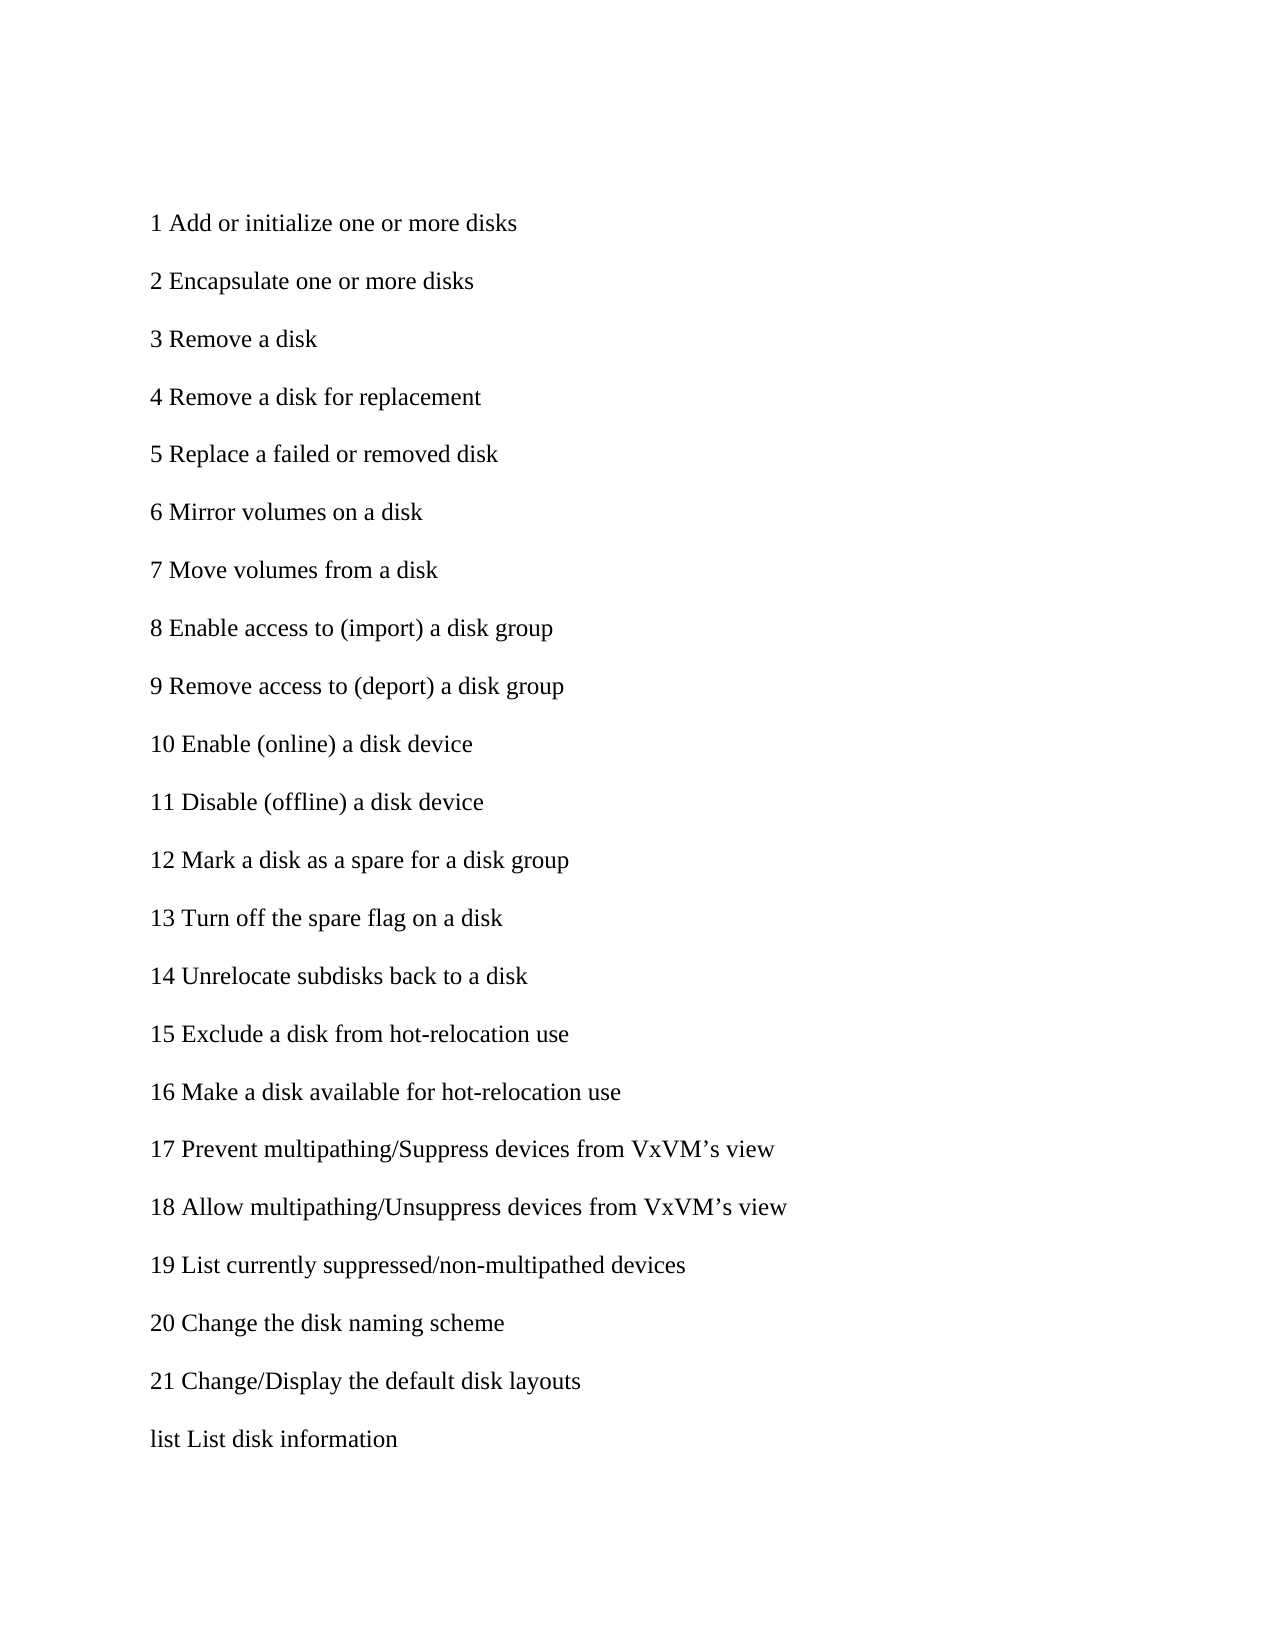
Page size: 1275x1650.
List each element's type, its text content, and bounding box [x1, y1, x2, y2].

text 7 Move volumes from a disk [150, 555, 1125, 584]
text 4 Remove a disk for replacement [150, 382, 1125, 410]
text 17 Prevent multipathing/Suppress devices from VxVM’s view [150, 1134, 1125, 1163]
text 6 Mirror volumes on a disk [150, 497, 1125, 526]
text 2 Encapsulate one or more disks [150, 266, 1125, 294]
text 10 Enable (online) a disk device [150, 729, 1125, 758]
text 21 Change/Display the default disk layouts [150, 1366, 1125, 1395]
text 8 Enable access to (import) a disk group [150, 613, 1125, 642]
text 14 Unrelocate subdisks back to a disk [150, 961, 1125, 989]
text 12 Mark a disk as a spare for a disk group [150, 845, 1125, 874]
text 9 Remove access to (deport) a disk group [150, 671, 1125, 700]
text 5 Replace a failed or removed disk [150, 439, 1125, 468]
text list List disk information [150, 1424, 1125, 1453]
text 13 Turn off the spare flag on a disk [150, 903, 1125, 932]
text 20 Change the disk naming scheme [150, 1308, 1125, 1337]
text 16 Make a disk available for hot-relocation use [150, 1077, 1125, 1105]
text 15 Exclude a disk from hot-relocation use [150, 1019, 1125, 1047]
text 18 Allow multipathing/Unsuppress devices from VxVM’s view [150, 1192, 1125, 1221]
text 11 Disable (offline) a disk device [150, 787, 1125, 816]
text 1 Add or initialize one or more disks [150, 208, 1125, 237]
text 3 Remove a disk [150, 324, 1125, 352]
text 19 List currently suppressed/non-multipathed devices [150, 1250, 1125, 1279]
